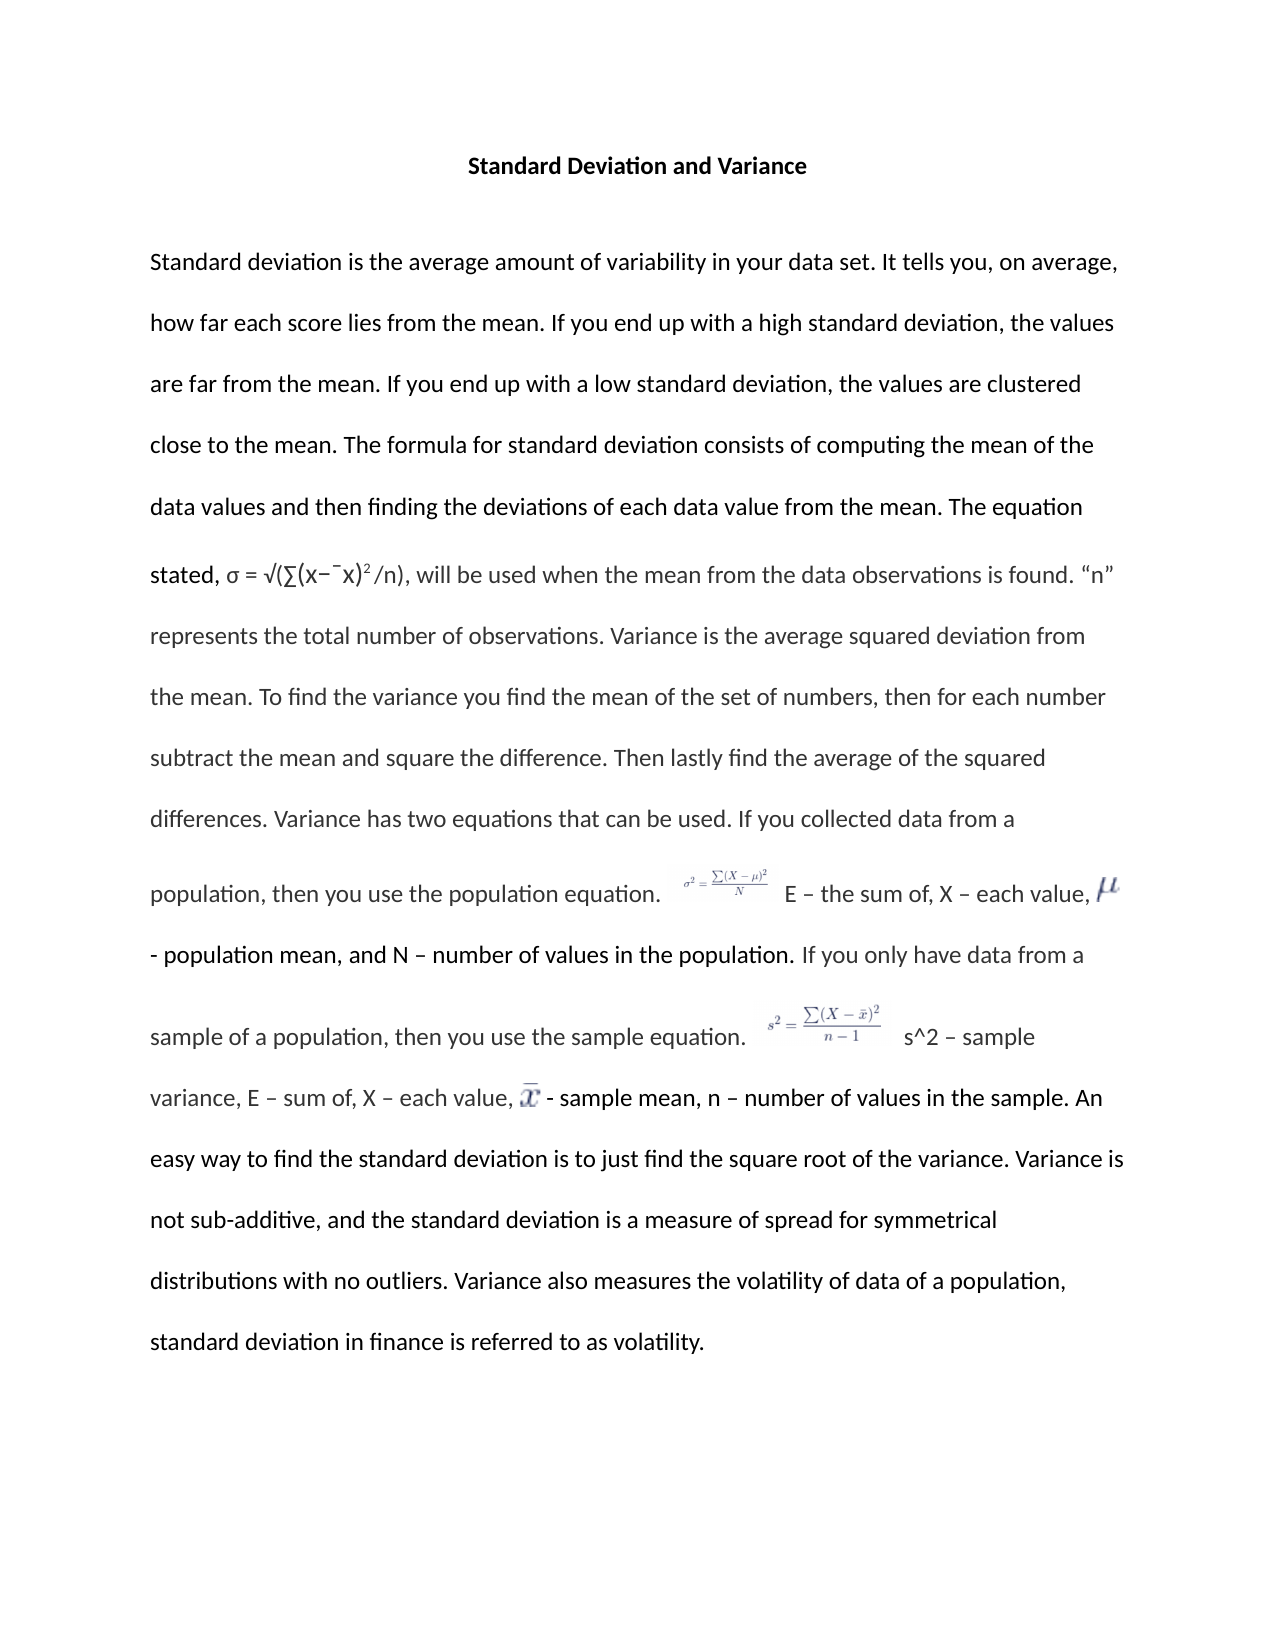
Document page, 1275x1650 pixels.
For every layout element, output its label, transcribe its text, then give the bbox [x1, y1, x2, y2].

picture [519, 1083, 541, 1107]
picture [1096, 877, 1120, 902]
text Standard Deviation and Variance [150, 150, 1125, 181]
picture [667, 864, 779, 902]
picture [752, 1000, 893, 1046]
text Standard deviation is the average amount of variability in your data set. It tells you, on average, how far each score lies from the mean. If you end up with a high standard deviation, the values are far from the mean. If you end up with a low standard deviation, the values are clustered close to the mean. The formula for standard deviation consists of computing the mean of the data values and then finding the deviations of each data value from the mean. The equation stated, σ = √(∑(x−¯x)2 /n), will be used when the mean from the data observations is found. “n” represents the total number of observations. Variance is the average squared deviation from the mean. To find the variance you find the mean of the set of numbers, then for each number subtract the mean and square the difference. Then lastly find the average of the squared differences. Variance has two equations that can be used. If you collected data from a population, then you use the population equation. E – the sum of, X – each value, - population mean, and N – number of values in the population. If you only have data from a sample of a population, then you use the sample equation. s^2 – sample variance, E – sum of, X – each value, - sample mean, n – number of values in the sample. An easy way to find the standard deviation is to just find the square root of the variance. Variance is not sub-additive, and the standard deviation is a measure of spread for symmetrical distributions with no outliers. Variance also measures the volatility of data of a population, standard deviation in finance is referred to as volatility. [150, 247, 1125, 1357]
